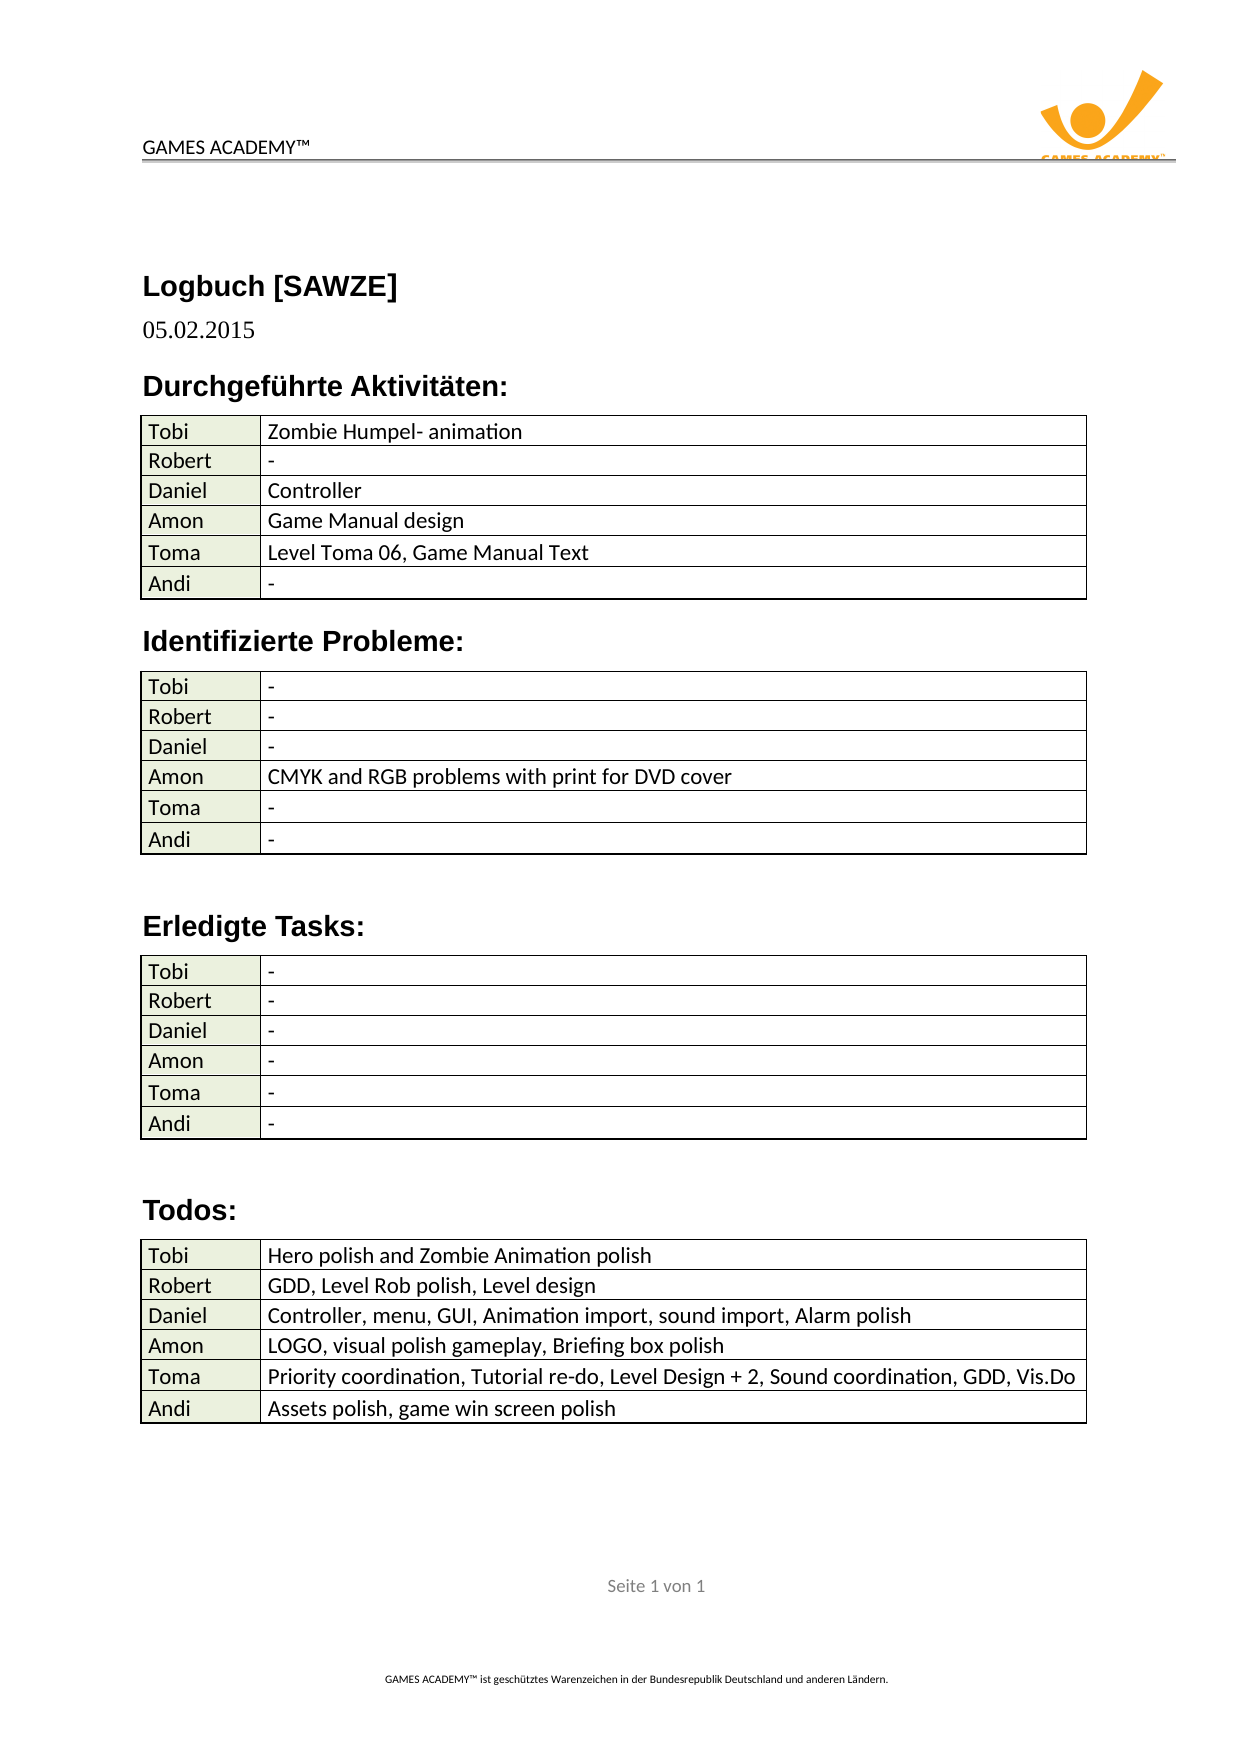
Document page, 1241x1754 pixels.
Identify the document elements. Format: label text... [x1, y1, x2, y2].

table_cell - [261, 1076, 1086, 1106]
table_header Tobi [142, 672, 260, 700]
table_cell Andi [142, 823, 260, 853]
table_cell - [261, 446, 1086, 475]
subtitle Erledigte Tasks: [142, 909, 1169, 942]
table_header - [261, 956, 1086, 985]
table_cell Priority coordination, Tutorial re-do, Level Design + 2, Sound coordination, GDD, Vis.Do [261, 1360, 1086, 1390]
table_cell Controller [261, 476, 1086, 504]
table_cell Assets polish, game win screen polish [261, 1391, 1086, 1422]
subtitle Durchgeführte Aktivitäten: [142, 369, 1169, 402]
table_cell Amon [142, 1046, 260, 1074]
table_cell - [261, 567, 1086, 597]
table_cell Toma [142, 1076, 260, 1106]
table_cell Daniel [142, 731, 260, 760]
table_header Zombie Humpel- animation [261, 416, 1086, 445]
table_cell - [261, 731, 1086, 760]
table_cell Toma [142, 1360, 260, 1390]
table_cell Amon [142, 761, 260, 790]
table_cell Daniel [142, 476, 260, 504]
table_header Tobi [142, 956, 260, 985]
subtitle Logbuch [SAWZE] [142, 267, 1169, 303]
table_cell CMYK and RGB problems with print for DVD cover [261, 761, 1086, 790]
table_cell Controller, menu, GUI, Animation import, sound import, Alarm polish [261, 1300, 1086, 1329]
table_header Hero polish and Zombie Animation polish [261, 1240, 1086, 1269]
table_cell Toma [142, 536, 260, 566]
table_cell Toma [142, 791, 260, 822]
table_cell - [261, 1016, 1086, 1044]
table_cell Robert [142, 446, 260, 475]
table_cell Andi [142, 1391, 260, 1422]
text 05.02.2015 [142, 315, 1169, 344]
table_cell Robert [142, 986, 260, 1015]
table_cell - [261, 823, 1086, 853]
table_header Tobi [142, 416, 260, 445]
table_cell - [261, 1107, 1086, 1137]
table_cell Andi [142, 1107, 260, 1137]
table_cell Amon [142, 1330, 260, 1359]
subtitle Todos: [142, 1193, 1169, 1227]
table_cell Daniel [142, 1300, 260, 1329]
subtitle Identifizierte Probleme: [142, 624, 1169, 658]
table_cell GDD, Level Rob polish, Level design [261, 1270, 1086, 1299]
picture [142, 70, 1176, 163]
table_cell LOGO, visual polish gameplay, Briefing box polish [261, 1330, 1086, 1359]
table_header Tobi [142, 1240, 260, 1269]
table_cell Level Toma 06, Game Manual Text [261, 536, 1086, 566]
table_cell - [261, 1046, 1086, 1074]
table_cell Daniel [142, 1016, 260, 1044]
table_cell - [261, 791, 1086, 822]
table_cell - [261, 986, 1086, 1015]
table_cell Robert [142, 1270, 260, 1299]
table_cell Amon [142, 506, 260, 534]
table_header - [261, 672, 1086, 700]
table_cell Robert [142, 701, 260, 730]
table_cell Andi [142, 567, 260, 597]
table_cell - [261, 701, 1086, 730]
table_cell Game Manual design [261, 506, 1086, 534]
